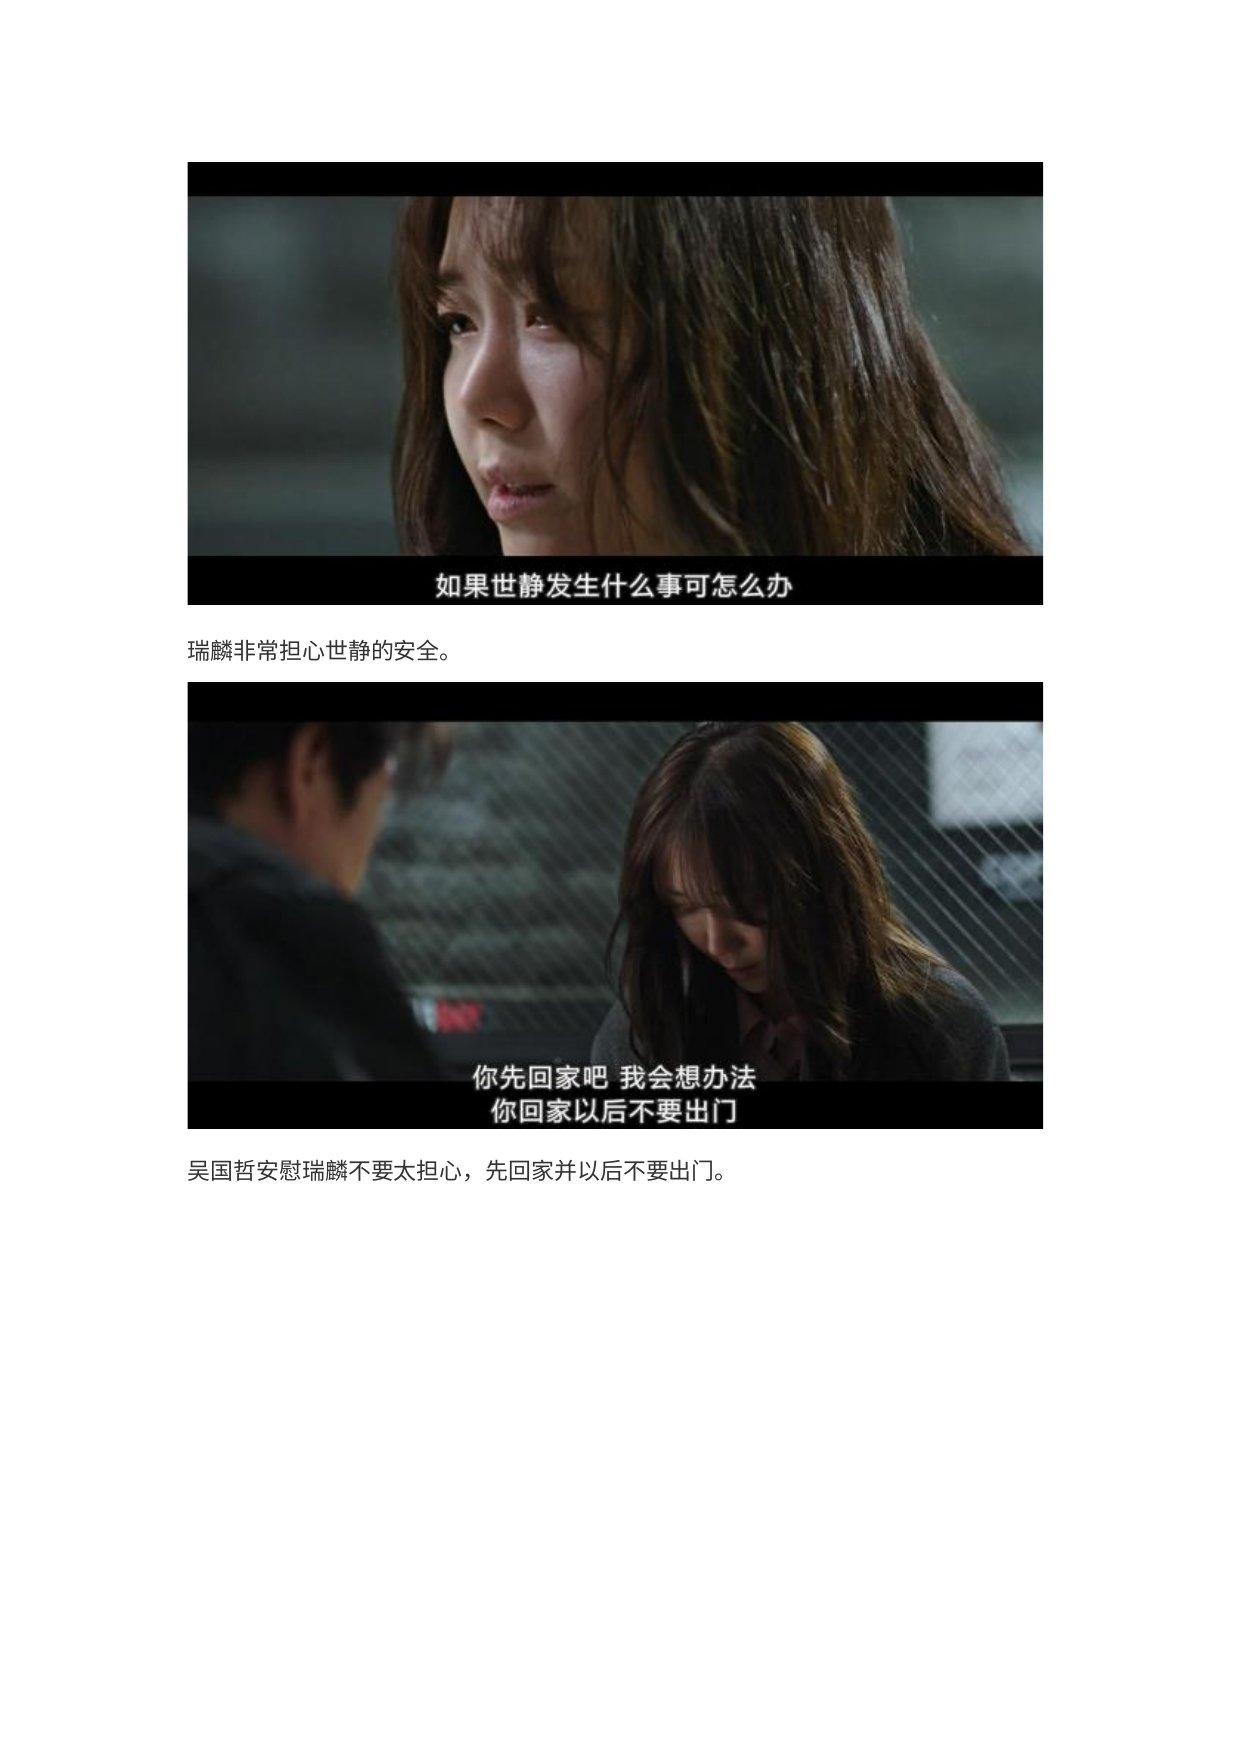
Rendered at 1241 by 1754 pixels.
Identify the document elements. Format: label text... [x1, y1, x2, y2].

text 瑞麟非常担心世静的安全。 [187, 617, 1053, 682]
picture [187, 682, 1044, 1129]
text 吴国哲安慰瑞麟不要太担心，先回家并以后不要出门。 [187, 1137, 1053, 1202]
picture [187, 162, 1044, 605]
